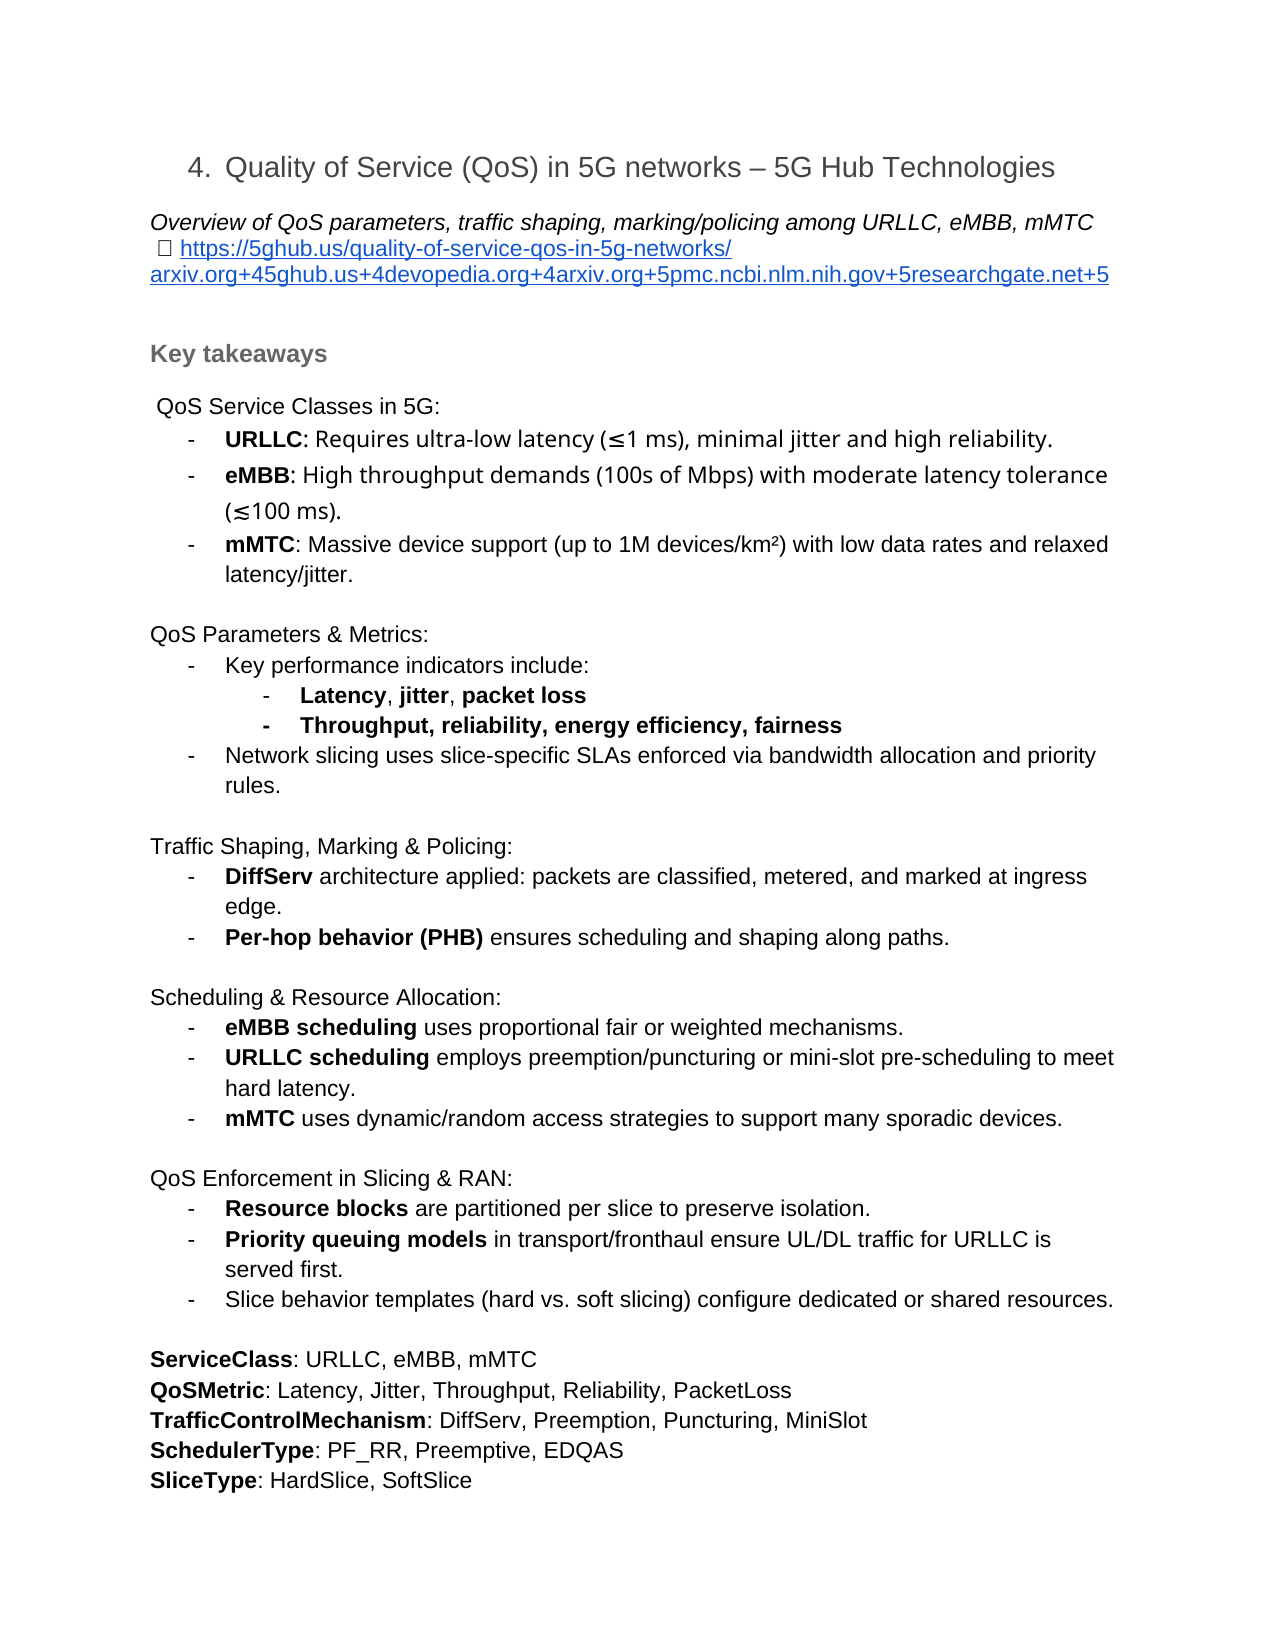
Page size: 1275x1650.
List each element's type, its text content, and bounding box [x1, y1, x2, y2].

text QoS Service Classes in 5G: [150, 393, 1125, 419]
text ServiceClass: URLLC, eMBB, mMTC [150, 1346, 1125, 1373]
text QoSMetric: Latency, Jitter, Throughput, Reliability, PacketLoss [150, 1377, 1125, 1403]
list mMTC: Massive device support (up to 1M devices/km²) with low data rates and relaxed latency/jitter. [187, 531, 1125, 587]
list Network slicing uses slice-specific SLAs enforced via bandwidth allocation and priority rules. [187, 742, 1125, 799]
list eMBB: High throughput demands (100s of Mbps) with moderate latency tolerance (≲100 ms). [187, 459, 1125, 526]
list DiffServ architecture applied: packets are classified, metered, and marked at ingress edge. [187, 863, 1125, 919]
list Key performance indicators include: [187, 652, 1125, 678]
list URLLC scheduling employs preemption/puncturing or mini-slot pre-scheduling to meet hard latency. [187, 1044, 1125, 1101]
list Priority queuing models in transport/fronthaul ensure UL/DL traffic for URLLC is served first. [187, 1226, 1125, 1282]
list Slice behavior templates (hard vs. soft slicing) configure dedicated or shared resources. [187, 1286, 1125, 1312]
subtitle Key takeaways [150, 339, 1125, 368]
list mMTC uses dynamic/random access strategies to support many sporadic devices. [187, 1105, 1125, 1131]
text SchedulerType: PF_RR, Preemptive, EDQAS [150, 1437, 1125, 1463]
list eMBB scheduling uses proportional fair or weighted mechanisms. [187, 1014, 1125, 1040]
text Traffic Shaping, Marking & Policing: [150, 833, 1125, 859]
text Scheduling & Resource Allocation: [150, 984, 1125, 1010]
text Overview of QoS parameters, traffic shaping, marking/policing among URLLC, eMBB, mMTC 🌐 https://5ghub.us/quality-of-service-qos-in-5g-networks/ arxiv.org+45ghub.us+4devopedia.org+4arxiv.org+5pmc.ncbi.nlm.nih.gov+5researchgate.net+5 [150, 208, 1125, 314]
list URLLC: Requires ultra-low latency (≤1 ms), minimal jitter and high reliability. [187, 423, 1125, 454]
list Per-hop behavior (PHB) ensures scheduling and shaping along paths. [187, 923, 1125, 950]
subtitle Quality of Service (QoS) in 5G networks – 5G Hub Technologies [187, 150, 1125, 183]
list Throughput, reliability, energy efficiency, fairness [262, 712, 1125, 738]
text TrafficControlMechanism: DiffServ, Preemption, Puncturing, MiniSlot [150, 1407, 1125, 1433]
text QoS Enforcement in Slicing & RAN: [150, 1165, 1125, 1191]
list Resource blocks are partitioned per slice to preserve isolation. [187, 1195, 1125, 1222]
list Latency, jitter, packet loss [262, 682, 1125, 708]
text QoS Parameters & Metrics: [150, 621, 1125, 648]
text SliceType: HardSlice, SoftSlice [150, 1467, 1125, 1493]
